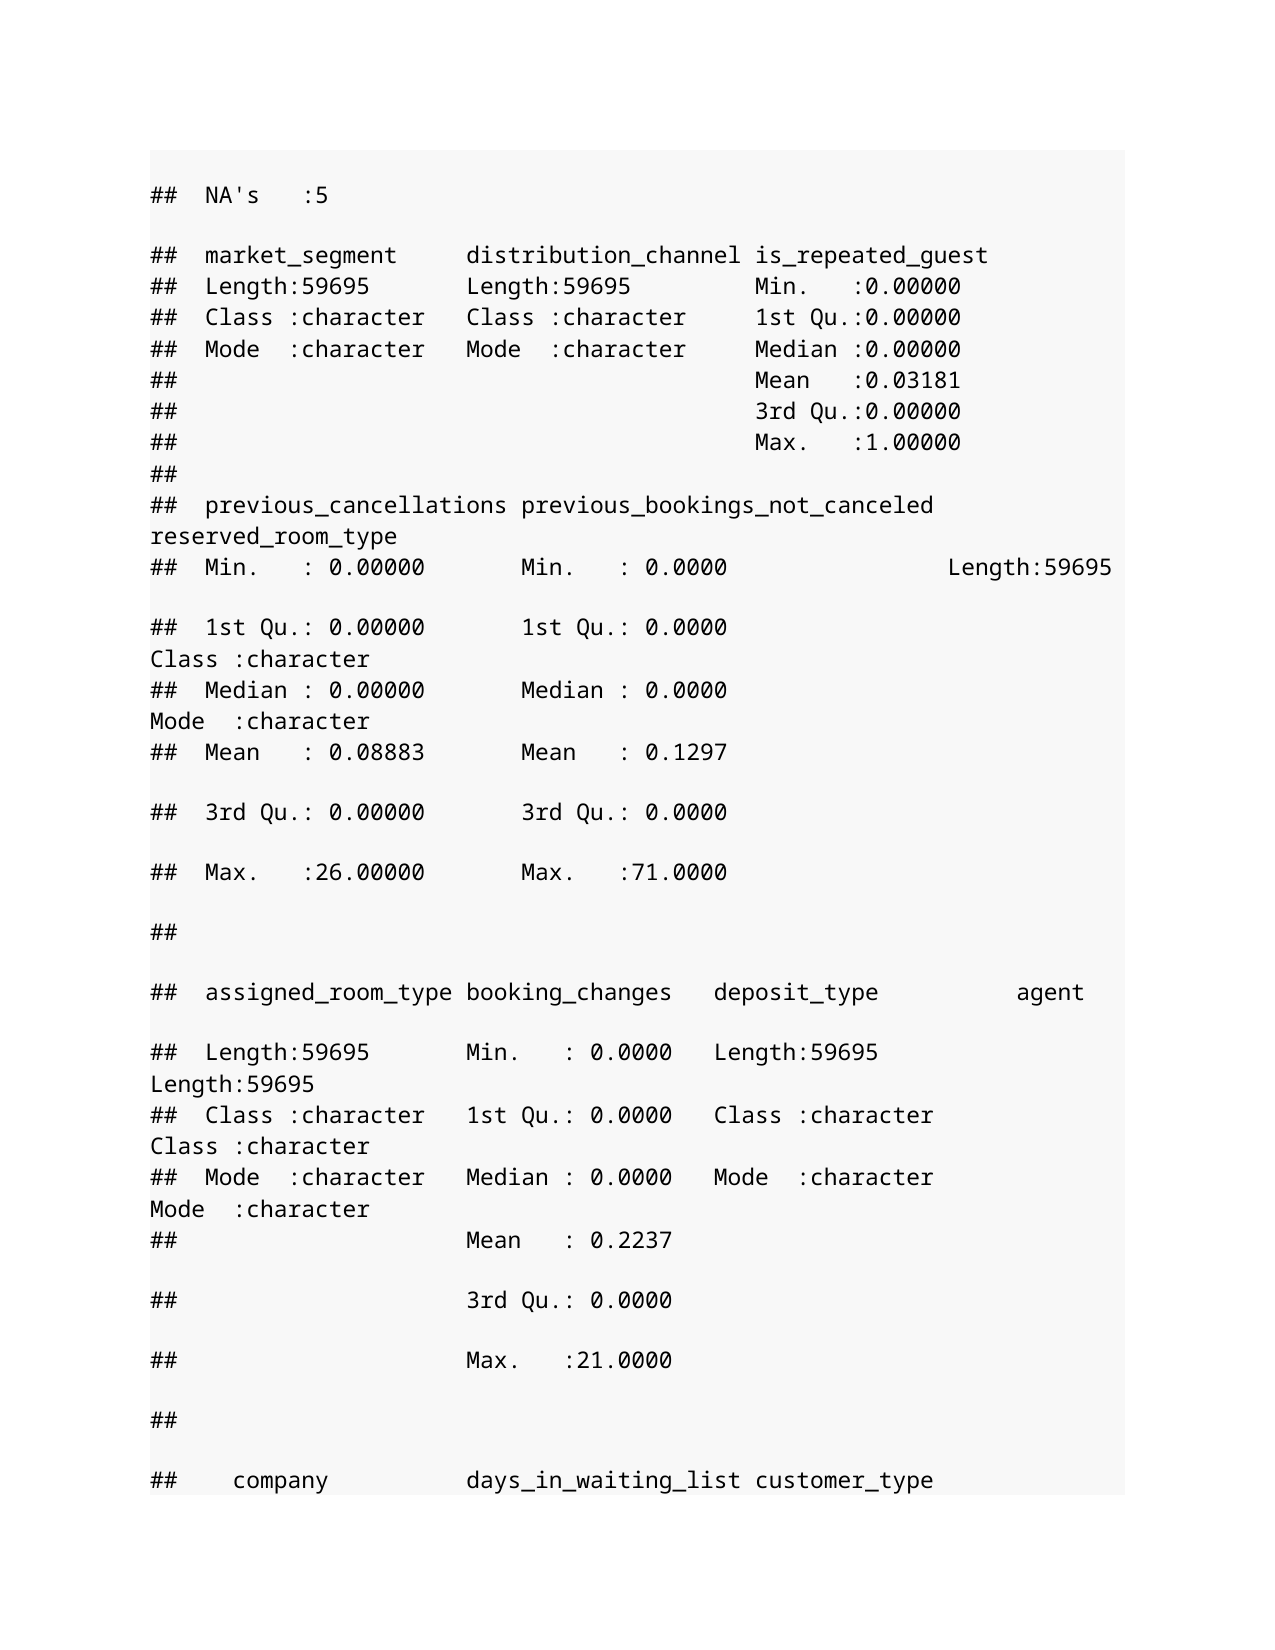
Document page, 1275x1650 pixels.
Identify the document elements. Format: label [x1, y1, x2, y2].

text [150, 150, 1125, 1495]
